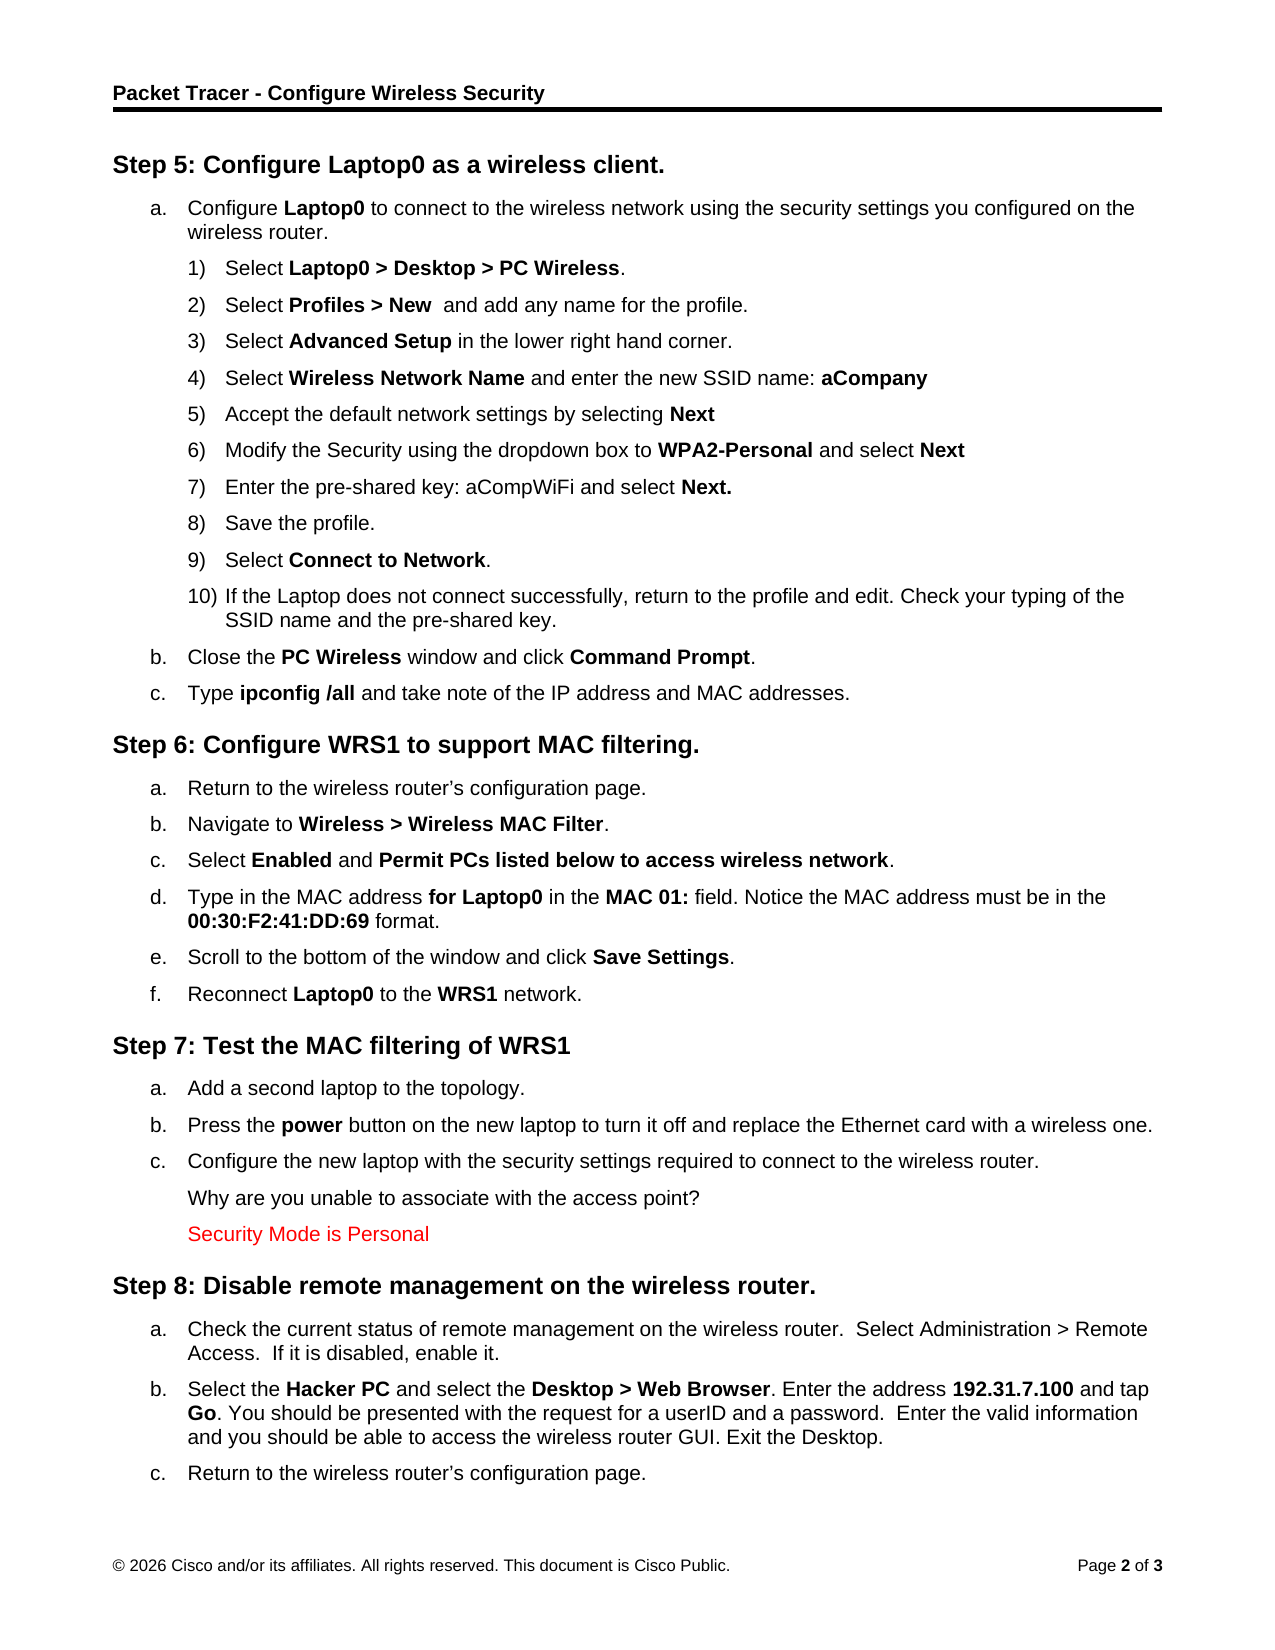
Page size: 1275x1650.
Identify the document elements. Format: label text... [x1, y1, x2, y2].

text Add a second laptop to the topology. [150, 1076, 1162, 1100]
text Modify the Security using the dropdown box to WPA2-Personal and select Next [187, 438, 1162, 462]
text Return to the wireless router’s configuration page. [150, 775, 1162, 799]
text Return to the wireless router’s configuration page. [150, 1461, 1162, 1485]
text Select the Hacker PC and select the Desktop > Web Browser. Enter the address 192.31.7.100 and tap Go. You should be presented with the request for a userID and a password. Enter the valid information and you should be able to access the wireless router GUI. Exit the Desktop. [150, 1377, 1162, 1449]
text Why are you unable to associate with the access point? [187, 1186, 1162, 1209]
text Select Wireless Network Name and enter the new SSID name: aCompany [187, 365, 1162, 389]
text If the Laptop does not connect successfully, return to the profile and edit. Check your typing of the SSID name and the pre-shared key. [187, 584, 1162, 632]
text Save the profile. [187, 511, 1162, 535]
text Scroll to the bottom of the window and click Save Settings. [150, 945, 1162, 969]
text Type in the MAC address for Laptop0 in the MAC 01: field. Notice the MAC address must be in the 00:30:F2:41:DD:69 format. [150, 885, 1162, 933]
text Configure the new laptop with the security settings required to connect to the wireless router. [150, 1149, 1162, 1173]
text Enter the pre-shared key: aCompWiFi and select Next. [187, 475, 1162, 499]
text Configure Laptop0 as a wireless client. [112, 150, 1162, 179]
text Navigate to Wireless > Wireless MAC Filter. [150, 812, 1162, 836]
text Type ipconfig /all and take note of the IP address and MAC addresses. [150, 681, 1162, 705]
text Press the power button on the new laptop to turn it off and replace the Ethernet card with a wireless one. [150, 1113, 1162, 1137]
text Configure Laptop0 to connect to the wireless network using the security settings you configured on the wireless router. [150, 196, 1162, 243]
text Test the MAC filtering of WRS1 [112, 1031, 1162, 1059]
text Accept the default network settings by selecting Next [187, 402, 1162, 426]
text Select Laptop0 > Desktop > PC Wireless. [187, 256, 1162, 280]
text Close the PC Wireless window and click Command Prompt. [150, 644, 1162, 668]
text Configure WRS1 to support MAC filtering. [112, 730, 1162, 759]
text Disable remote management on the wireless router. [112, 1271, 1162, 1300]
text Select Enabled and Permit PCs listed below to access wireless network. [150, 848, 1162, 872]
text Select Advanced Setup in the lower right hand corner. [187, 329, 1162, 353]
text Security Mode is Personal [187, 1222, 1162, 1246]
text Reconnect Laptop0 to the WRS1 network. [150, 982, 1162, 1006]
text Select Profiles > New and add any name for the profile. [187, 292, 1162, 316]
text Check the current status of remote management on the wireless router. Select Administration > Remote Access. If it is disabled, enable it. [150, 1316, 1162, 1364]
text Select Connect to Network. [187, 548, 1162, 572]
